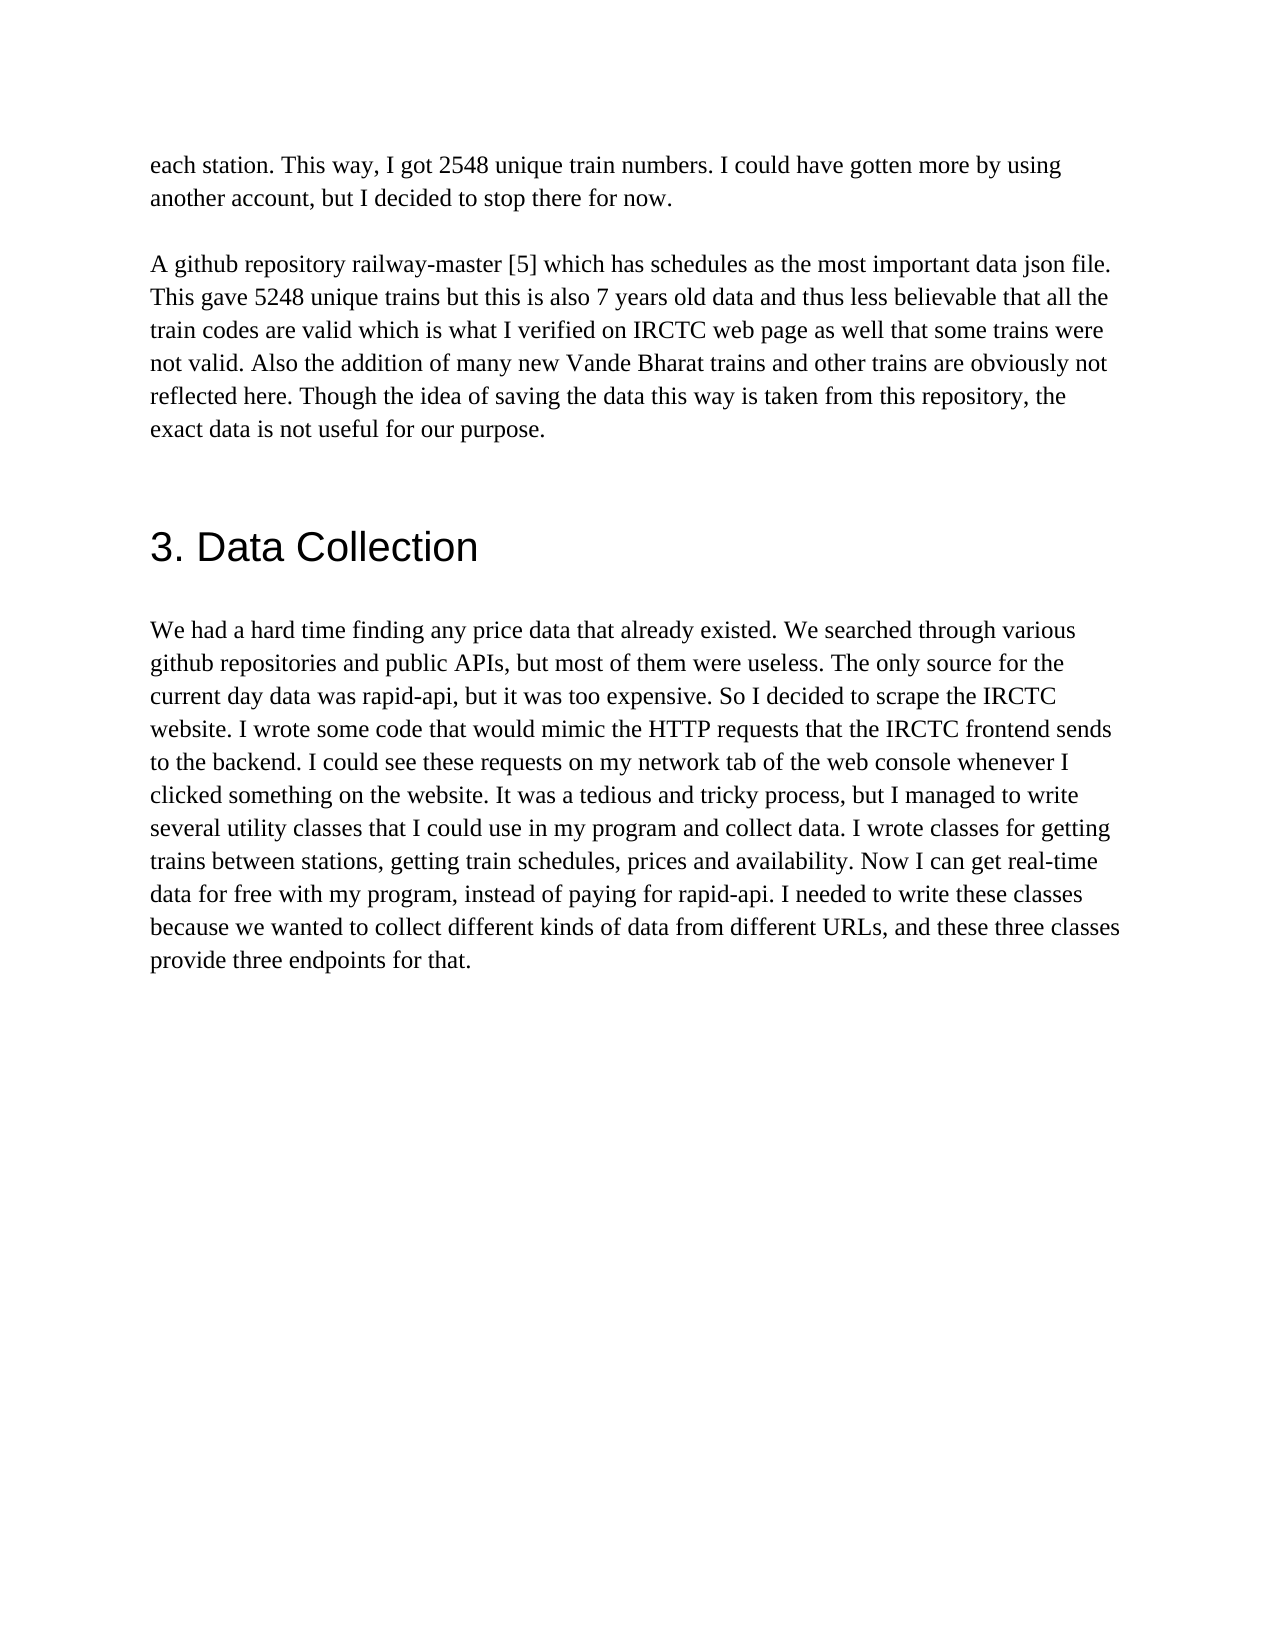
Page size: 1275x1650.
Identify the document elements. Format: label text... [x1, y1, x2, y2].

subtitle 3. Data Collection [150, 522, 1125, 570]
text A github repository railway-master [5] which has schedules as the most important data json file. This gave 5248 unique trains but this is also 7 years old data and thus less believable that all the train codes are valid which is what I verified on IRCTC web page as well that some trains were not valid. Also the addition of many new Vande Bharat trains and other trains are obviously not reflected here. Though the idea of saving the data this way is taken from this repository, the exact data is not useful for our purpose. [150, 249, 1125, 443]
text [150, 150, 1125, 212]
text We had a hard time finding any price data that already existed. We searched through various github repositories and public APIs, but most of them were useless. The only source for the current day data was rapid-api, but it was too expensive. So I decided to scrape the IRCTC website. I wrote some code that would mimic the HTTP requests that the IRCTC frontend sends to the backend. I could see these requests on my network tab of the web console whenever I clicked something on the website. It was a tedious and tricky process, but I managed to write several utility classes that I could use in my program and collect data. I wrote classes for getting trains between stations, getting train schedules, prices and availability. Now I can get real-time data for free with my program, instead of paying for rapid-api. I needed to write these classes because we wanted to collect different kinds of data from different URLs, and these three classes provide three endpoints for that. [150, 615, 1125, 974]
